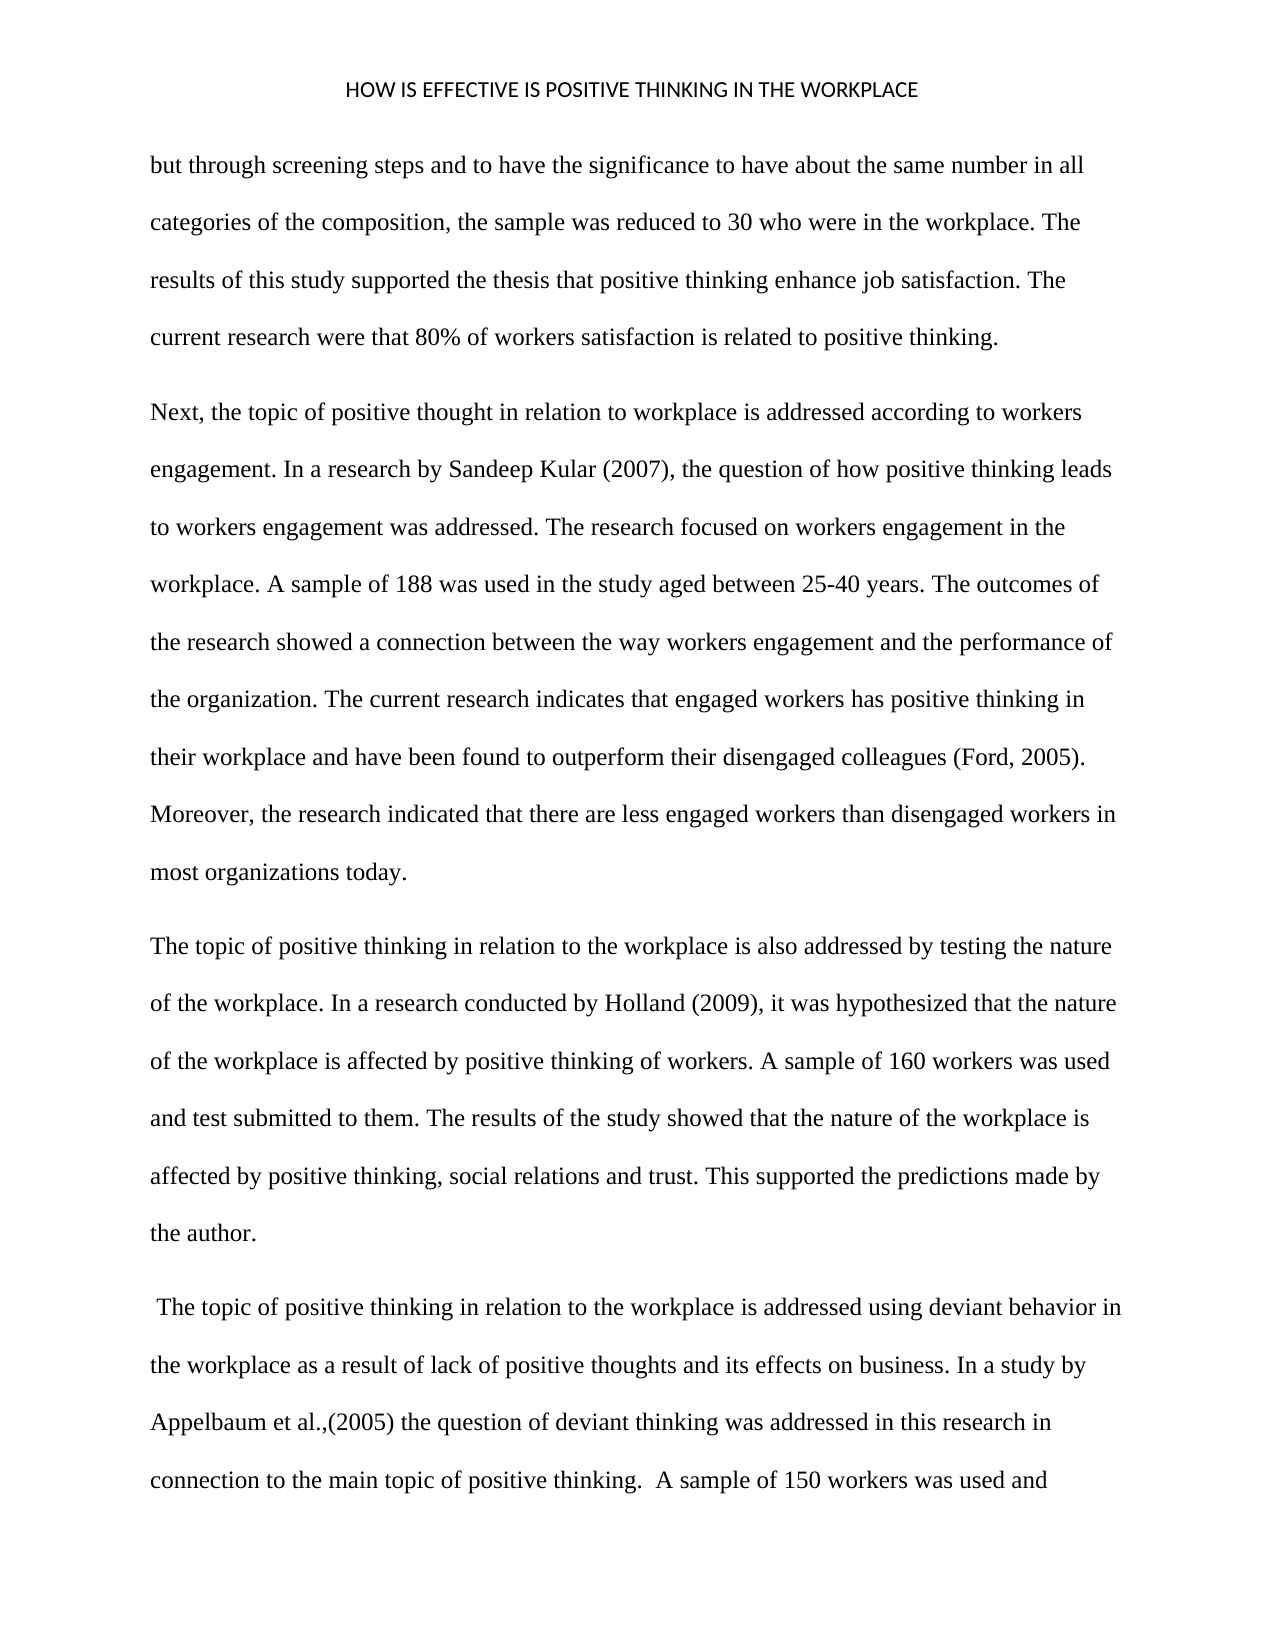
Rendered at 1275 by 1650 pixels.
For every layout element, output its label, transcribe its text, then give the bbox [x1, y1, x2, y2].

text Next, the topic of positive thought in relation to workplace is addressed according to workers engagement. In a research by Sandeep Kular (2007), the question of how positive thinking leads to workers engagement was addressed. The research focused on workers engagement in the workplace. A sample of 188 was used in the study aged between 25-40 years. The outcomes of the research showed a connection between the way workers engagement and the performance of the organization. The current research indicates that engaged workers has positive thinking in their workplace and have been found to outperform their disengaged colleagues (Ford, 2005). Moreover, the research indicated that there are less engaged workers than disengaged workers in most organizations today. [150, 397, 1125, 885]
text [150, 1292, 1125, 1494]
text The topic of positive thinking in relation to the workplace is also addressed by testing the nature of the workplace. In a research conducted by Holland (2009), it was hypothesized that the nature of the workplace is affected by positive thinking of workers. A sample of 160 workers was used and test submitted to them. The results of the study showed that the nature of the workplace is affected by positive thinking, social relations and trust. This supported the predictions made by the author. [150, 931, 1125, 1247]
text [150, 150, 1125, 351]
